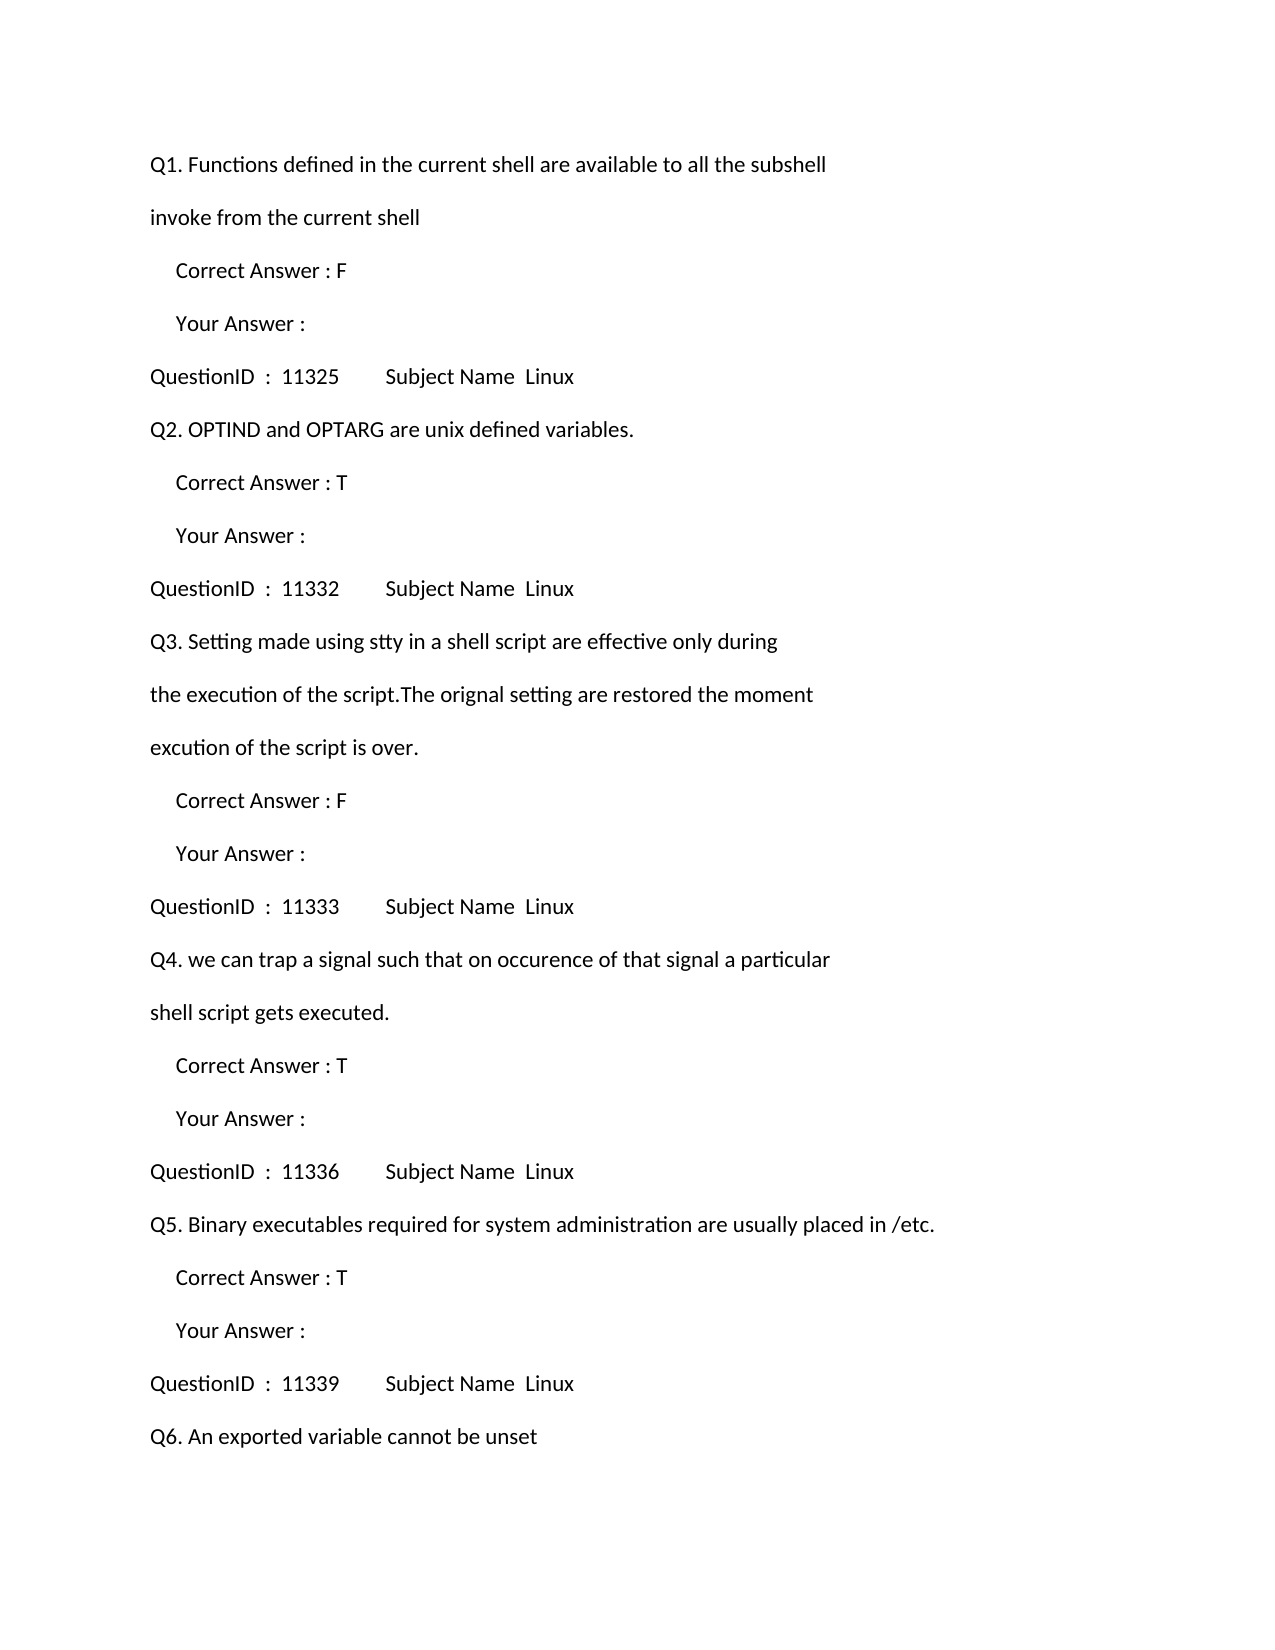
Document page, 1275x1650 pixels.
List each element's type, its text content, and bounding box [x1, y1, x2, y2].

text Correct Answer : F [150, 256, 1125, 284]
text Correct Answer : T [150, 468, 1125, 496]
text Q6. An exported variable cannot be unset [150, 1422, 1125, 1451]
text Q2. OPTIND and OPTARG are unix defined variables. [150, 415, 1125, 443]
text Q3. Setting made using stty in a shell script are effective only during [150, 627, 1125, 655]
text QuestionID : 11325 Subject Name Linux [150, 362, 1125, 390]
text Your Answer : [150, 1104, 1125, 1132]
text Your Answer : [150, 309, 1125, 337]
text Your Answer : [150, 521, 1125, 549]
text Your Answer : [150, 839, 1125, 867]
text Correct Answer : T [150, 1051, 1125, 1079]
text QuestionID : 11333 Subject Name Linux [150, 892, 1125, 920]
text QuestionID : 11336 Subject Name Linux [150, 1157, 1125, 1185]
text QuestionID : 11339 Subject Name Linux [150, 1369, 1125, 1397]
text QuestionID : 11332 Subject Name Linux [150, 574, 1125, 602]
text Q4. we can trap a signal such that on occurence of that signal a particular [150, 945, 1125, 973]
text Your Answer : [150, 1316, 1125, 1344]
text excution of the script is over. [150, 733, 1125, 761]
text the execution of the script.The orignal setting are restored the moment [150, 680, 1125, 708]
text shell script gets executed. [150, 998, 1125, 1026]
text Q1. Functions defined in the current shell are available to all the subshell [150, 150, 1125, 178]
text Q5. Binary executables required for system administration are usually placed in /etc. [150, 1210, 1125, 1238]
text invoke from the current shell [150, 203, 1125, 231]
text Correct Answer : F [150, 786, 1125, 814]
text Correct Answer : T [150, 1263, 1125, 1291]
